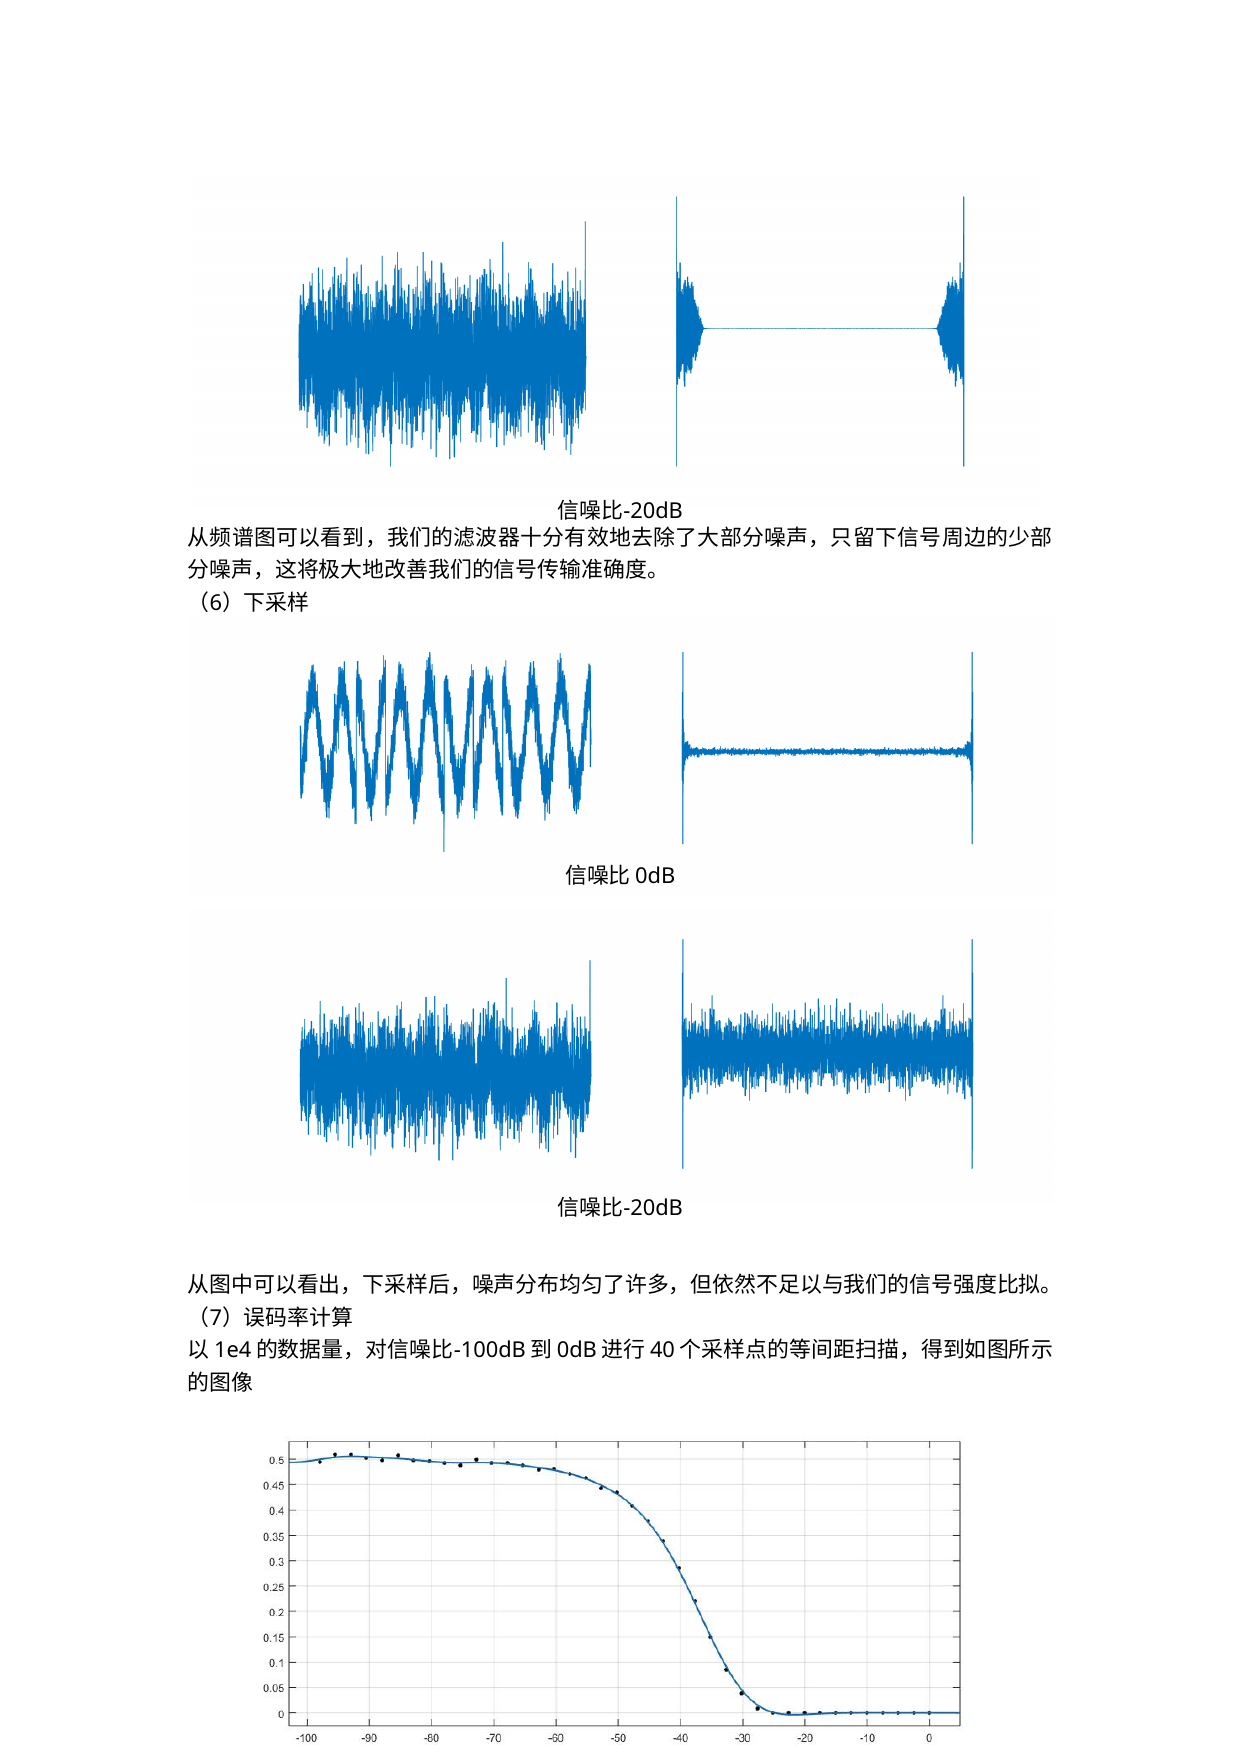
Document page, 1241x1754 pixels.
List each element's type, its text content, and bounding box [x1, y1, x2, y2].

text 从频谱图可以看到，我们的滤波器十分有效地去除了大部分噪声，只留下信号周边的少部分噪声，这将极大地改善我们的信号传输准确度。 [187, 519, 1053, 584]
picture [260, 1415, 980, 1750]
picture [187, 909, 1054, 1204]
text （7）误码率计算 [187, 1299, 1053, 1332]
picture [187, 617, 1055, 897]
text 从图中可以看出，下采样后，噪声分布均匀了许多，但依然不足以与我们的信号强度比拟。 [187, 1267, 1053, 1299]
text 以1e4的数据量，对信噪比-100dB到0dB进行40个采样点的等间距扫描，得到如图所示的图像 [187, 1332, 1053, 1397]
picture [187, 162, 1045, 508]
text （6）下采样 [187, 584, 1053, 617]
